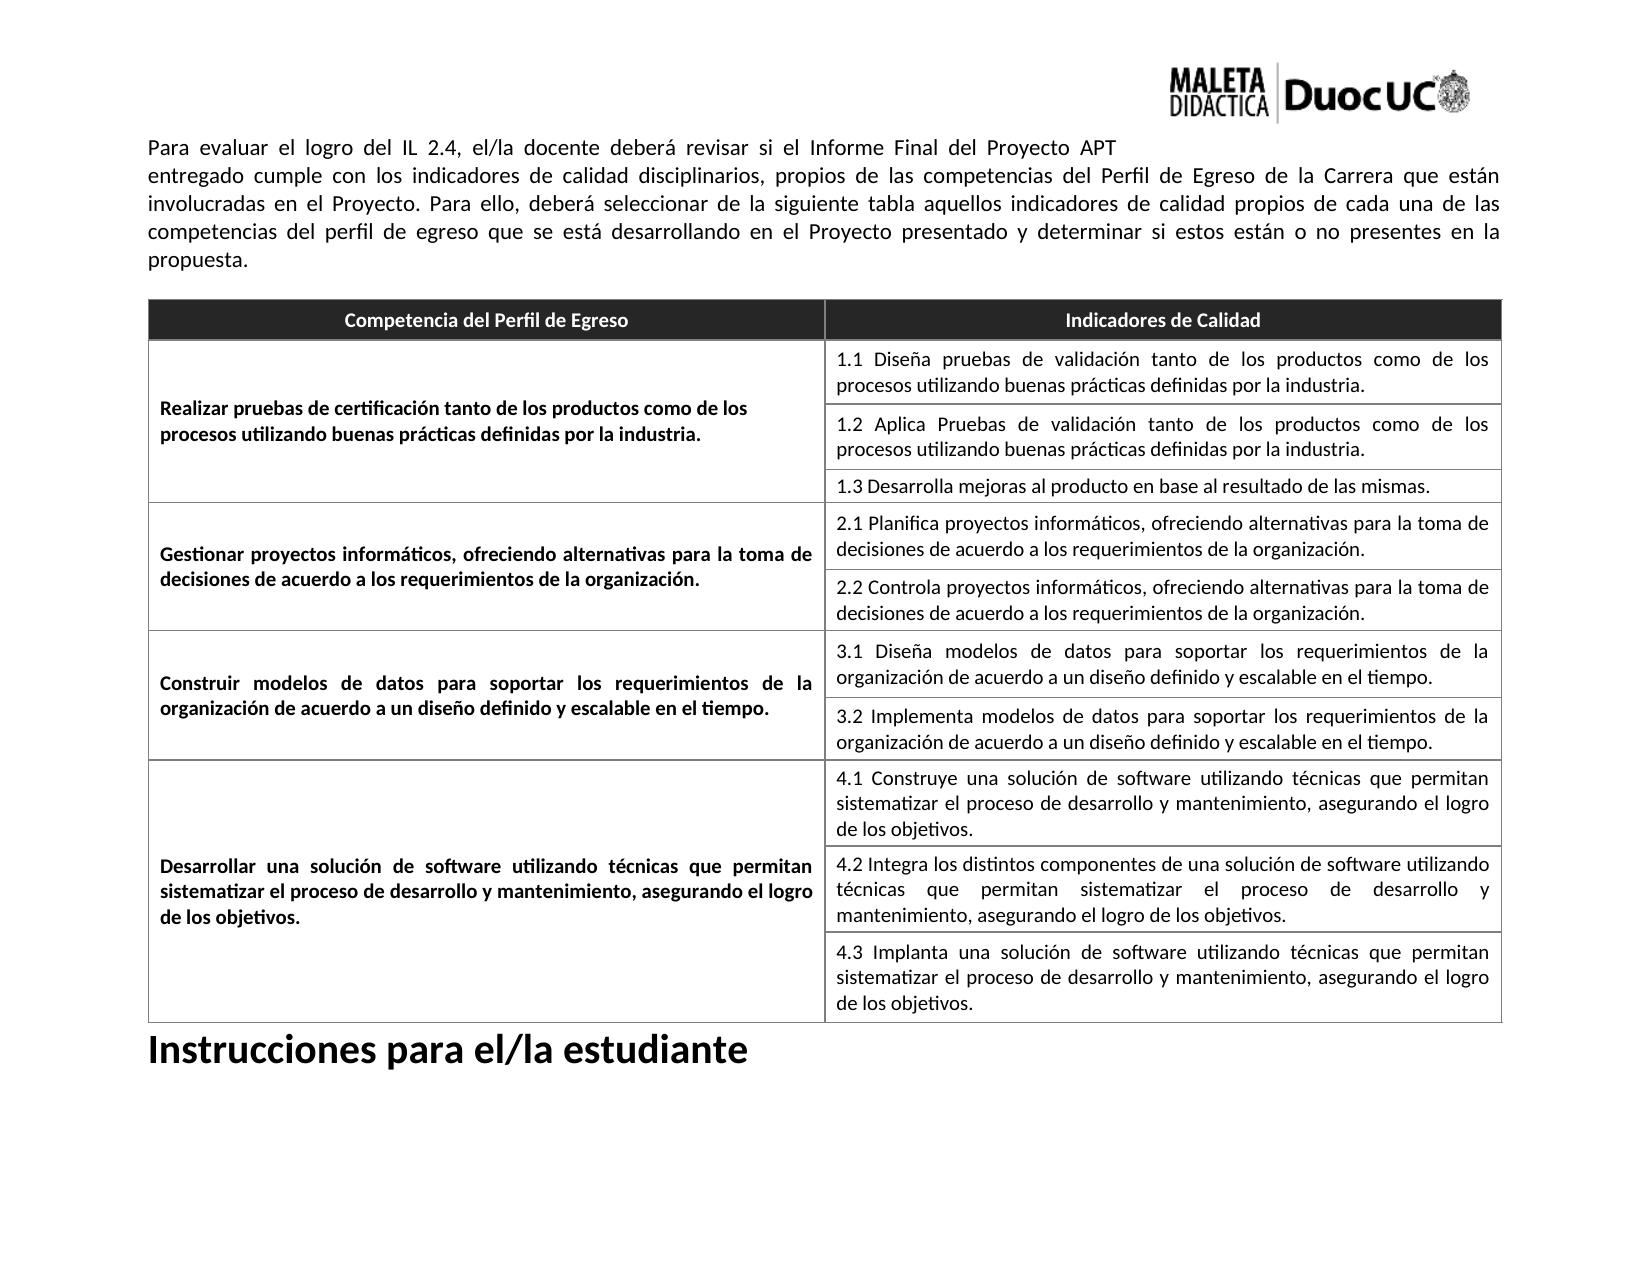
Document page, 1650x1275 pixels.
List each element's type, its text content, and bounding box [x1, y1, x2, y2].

table_cell Realizar pruebas de certificación tanto de los productos como de los procesos utilizando buenas prácticas definidas por la industria. [149, 341, 824, 502]
table_cell 4.2 Integra los distintos componentes de una solución de software utilizando técnicas que permitan sistematizar el proceso de desarrollo y mantenimiento, asegurando el logro de los objetivos. [826, 847, 1501, 931]
table_cell 1.1 Diseña pruebas de validación tanto de los productos como de los procesos utilizando buenas prácticas definidas por la industria. [826, 341, 1501, 403]
table_cell 2.2 Controla proyectos informáticos, ofreciendo alternativas para la toma de decisiones de acuerdo a los requerimientos de la organización. [826, 570, 1501, 630]
table_cell 3.2 Implementa modelos de datos para soportar los requerimientos de la organización de acuerdo a un diseño definido y escalable en el tiempo. [826, 698, 1501, 759]
table_cell Gestionar proyectos informáticos, ofreciendo alternativas para la toma de decisiones de acuerdo a los requerimientos de la organización. [149, 503, 824, 630]
table_cell 4.1 Construye una solución de software utilizando técnicas que permitan sistematizar el proceso de desarrollo y mantenimiento, asegurando el logro de los objetivos. [826, 761, 1501, 845]
table_cell 1.3 Desarrolla mejoras al producto en base al resultado de las mismas. [826, 470, 1501, 502]
table_header Indicadores de Calidad [826, 300, 1501, 339]
picture [1137, 39, 1503, 145]
table_cell 1.2 Aplica Pruebas de validación tanto de los productos como de los procesos utilizando buenas prácticas definidas por la industria. [826, 405, 1501, 469]
text Instrucciones para el/la estudiante [148, 1023, 1502, 1074]
text Para evaluar el logro del IL 2.4, el/la docente deberá revisar si el Informe Final del Proyecto APT entregado cumple con los indicadores de calidad disciplinarios, propios de las competencias del Perfil de Egreso de la Carrera que están involucradas en el Proyecto. Para ello, deberá seleccionar de la siguiente tabla aquellos indicadores de calidad propios de cada una de las competencias del perfil de egreso que se está desarrollando en el Proyecto presentado y determinar si estos están o no presentes en la propuesta. [148, 133, 1502, 273]
table_cell 3.1 Diseña modelos de datos para soportar los requerimientos de la organización de acuerdo a un diseño definido y escalable en el tiempo. [826, 631, 1501, 697]
table_header Competencia del Perfil de Egreso [149, 300, 824, 339]
table_cell Desarrollar una solución de software utilizando técnicas que permitan sistematizar el proceso de desarrollo y mantenimiento, asegurando el logro de los objetivos. [149, 761, 824, 1022]
table_cell Construir modelos de datos para soportar los requerimientos de la organización de acuerdo a un diseño definido y escalable en el tiempo. [149, 631, 824, 759]
table_cell 4.3 Implanta una solución de software utilizando técnicas que permitan sistematizar el proceso de desarrollo y mantenimiento, asegurando el logro de los objetivos. [826, 933, 1501, 1022]
table_cell 2.1 Planifica proyectos informáticos, ofreciendo alternativas para la toma de decisiones de acuerdo a los requerimientos de la organización. [826, 503, 1501, 569]
